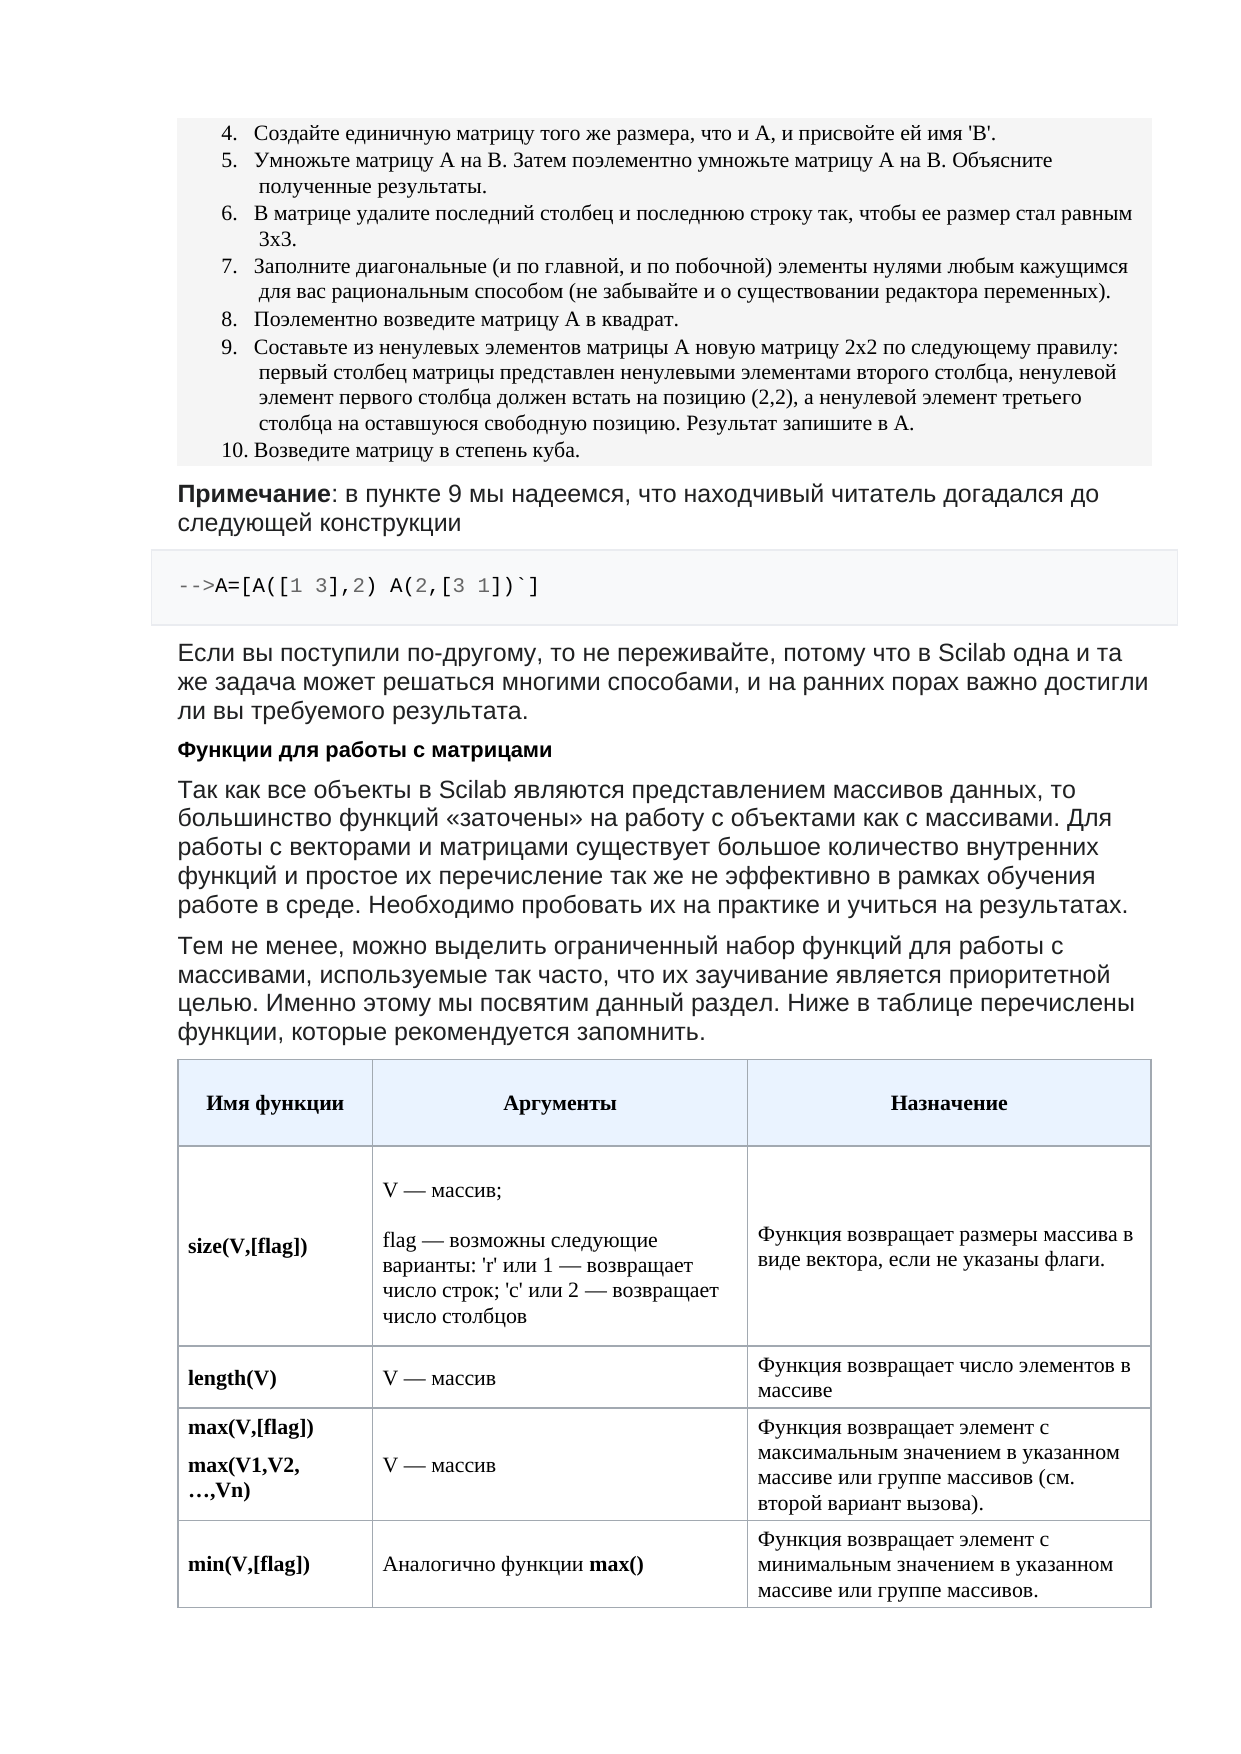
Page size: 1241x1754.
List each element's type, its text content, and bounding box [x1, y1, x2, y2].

table_cell Функция возвращает элемент с минимальным значением в указанном массиве или группе массивов. [748, 1521, 1150, 1607]
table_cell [177, 118, 1152, 466]
table_header Имя функции [179, 1060, 372, 1145]
table_cell V — массив [373, 1409, 747, 1520]
table_header Назначение [748, 1060, 1150, 1145]
table_cell Функция возвращает элемент с максимальным значением в указанном массиве или группе массивов (см. второй вариант вызова). [748, 1409, 1150, 1520]
text Функции для работы с матрицами [177, 737, 1152, 762]
table_cell Функция возвращает число элементов в массиве [748, 1347, 1150, 1407]
table_cell min(V,[flag]) [179, 1521, 372, 1607]
text Примечание: в пункте 9 мы надеемся, что находчивый читатель догадался до следующей конструкции [177, 479, 1152, 536]
table_cell max(V,[flag]) max(V1,V2,…,Vn) [179, 1409, 372, 1520]
text Тем не менее, можно выделить ограниченный набор функций для работы с массивами, используемые так часто, что их заучивание является приоритетной целью. Именно этому мы посвятим данный раздел. Ниже в таблице перечислены функции, которые рекомендуется запомнить. [177, 931, 1152, 1046]
table_header Аргументы [373, 1060, 747, 1145]
table_cell length(V) [179, 1347, 372, 1407]
table_cell V — массив [373, 1347, 747, 1407]
table_cell V — массив; flag — возможны следующие варианты: 'r' или 1 — возвращает число строк; 'c' или 2 — возвращает число столбцов [373, 1147, 747, 1345]
table_cell size(V,[flag]) [179, 1147, 372, 1345]
text Так как все объекты в Scilab являются представлением массивов данных, то большинство функций «заточены» на работу с объектами как с массивами. Для работы с векторами и матрицами существует большое количество внутренних функций и простое их перечисление так же не эффективно в рамках обучения работе в среде. Необходимо пробовать их на практике и учиться на результатах. [177, 775, 1152, 918]
table_cell Функция возвращает размеры массива в виде вектора, если не указаны флаги. [748, 1147, 1150, 1345]
text -->A=[A([1 3],2) A(2,[3 1])`] [152, 551, 1177, 624]
text Если вы поступили по-другому, то не переживайте, потому что в Scilab одна и та же задача может решаться многими способами, и на ранних порах важно достигли ли вы требуемого результата. [177, 638, 1152, 724]
table_cell Аналогично функции max() [373, 1521, 747, 1607]
